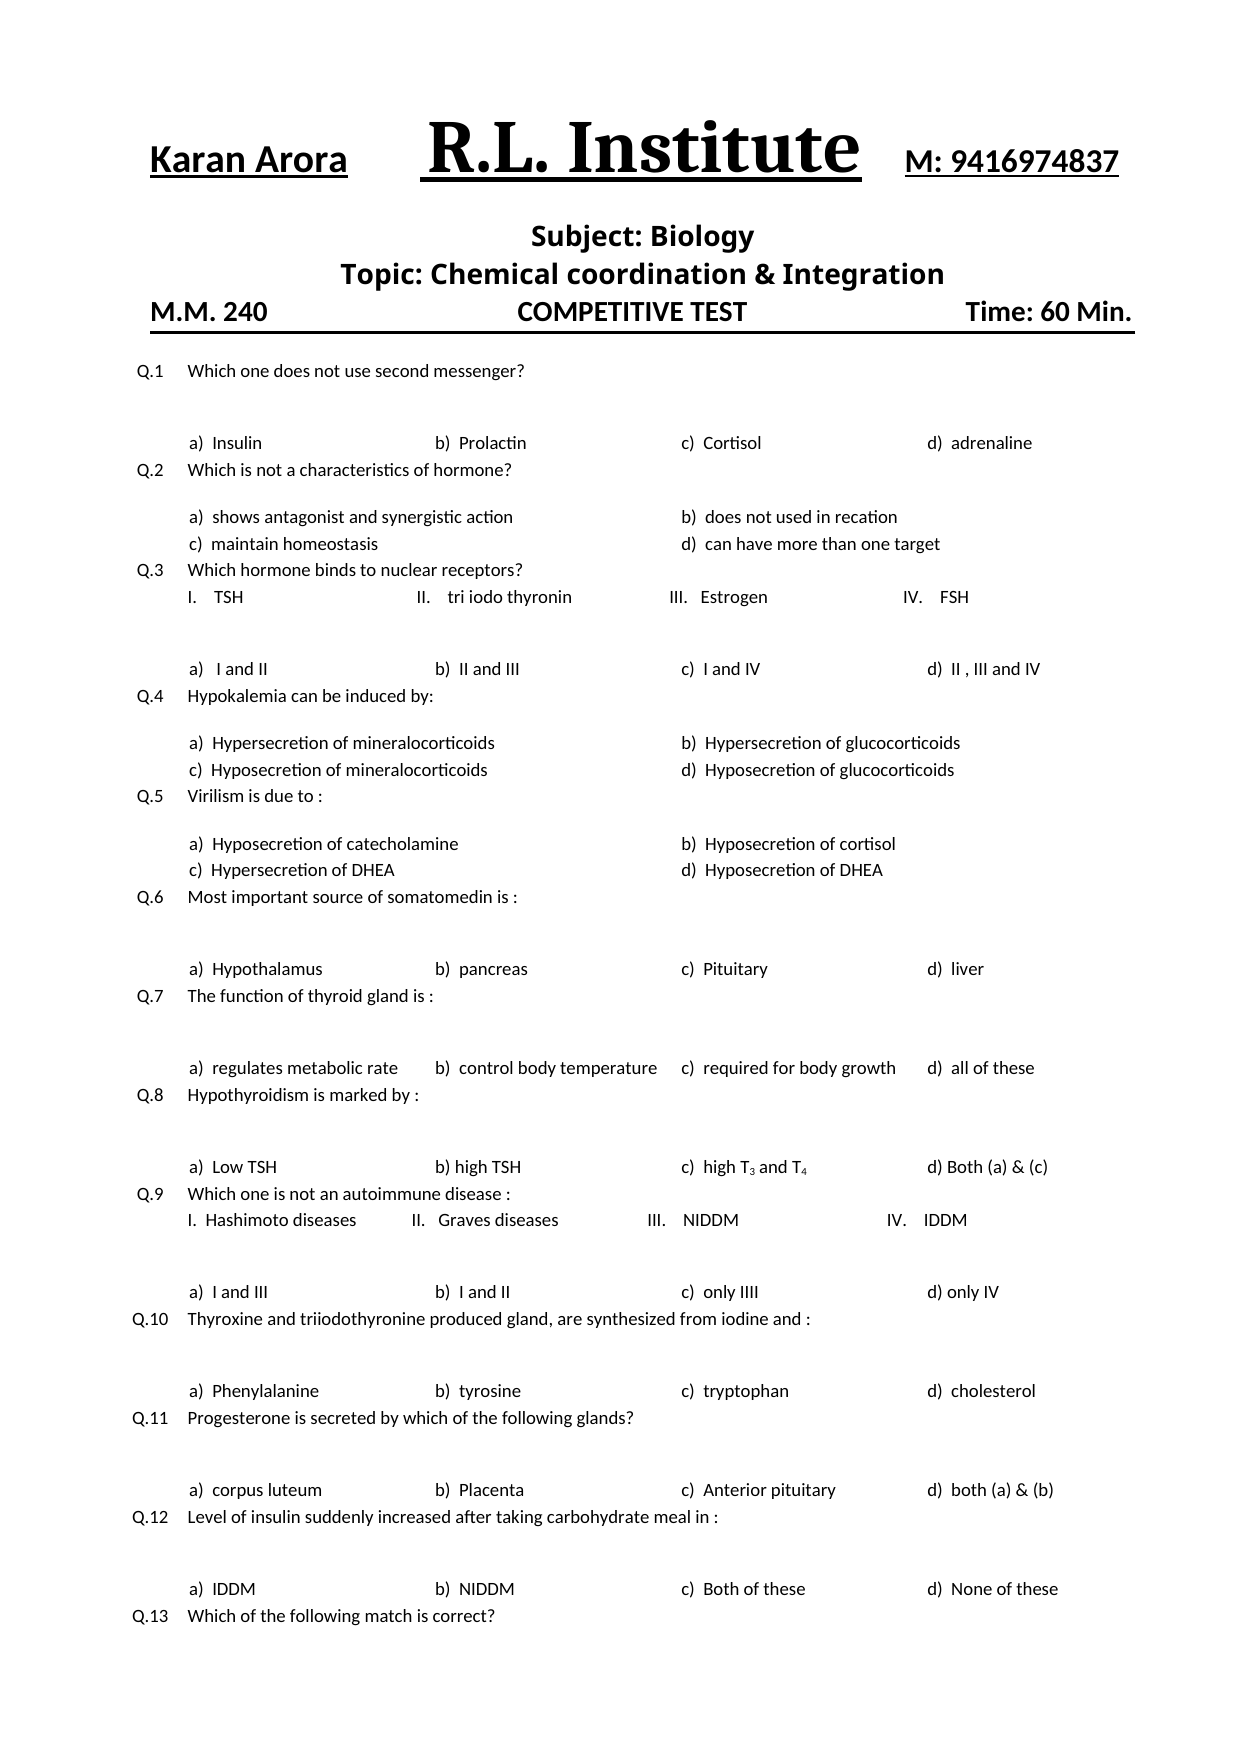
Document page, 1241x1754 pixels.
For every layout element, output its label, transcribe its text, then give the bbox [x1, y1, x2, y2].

table_header b) pancreas [434, 933, 679, 984]
table_header b) II and III [434, 632, 679, 684]
table_header d) liver [926, 933, 1172, 984]
table_cell c) Hypersecretion of DHEA [188, 859, 679, 885]
table_cell d) Hyposecretion of glucocorticoids [680, 758, 1172, 784]
table_header b) high TSH [434, 1130, 679, 1182]
list Level of insulin suddenly increased after taking carbohydrate meal in : [150, 1505, 1135, 1528]
list Most important source of somatomedin is : [150, 885, 1135, 908]
table_header d) only IV [926, 1256, 1172, 1307]
list I. Hashimoto diseases II. Graves diseases III. NIDDM IV. IDDM [187, 1208, 1135, 1231]
table_header a) Hypothalamus [188, 933, 433, 984]
table_header a) I and II [188, 632, 433, 684]
text Karan Arora R.L. Institute M: 9416974837 [150, 105, 1135, 191]
list Which one does not use second messenger? [150, 359, 1135, 382]
table_header b) Placenta [434, 1454, 679, 1505]
table_header c) required for body growth [680, 1031, 926, 1083]
table_header b) Prolactin [434, 406, 679, 458]
table_header c) Pituitary [680, 933, 926, 984]
list Hypothyroidism is marked by : [150, 1083, 1135, 1106]
table_header c) I and IV [680, 632, 926, 684]
table_header a) I and III [188, 1256, 433, 1307]
list Which hormone binds to nuclear receptors? [150, 558, 1135, 581]
table_header a) Phenylalanine [188, 1355, 433, 1406]
table_header d) II , III and IV [926, 632, 1172, 684]
list Which one is not an autoimmune disease : [150, 1182, 1135, 1205]
list The function of thyroid gland is : [150, 984, 1135, 1007]
text M.M. 240 COMPETITIVE TEST Time: 60 Min. [150, 293, 1135, 331]
table_header d) both (a) & (b) [926, 1454, 1172, 1505]
table_header b) I and II [434, 1256, 679, 1307]
table_header c) tryptophan [680, 1355, 926, 1406]
table_header c) high T3 and T4 [680, 1130, 926, 1182]
list Which of the following match is correct? [150, 1604, 1135, 1627]
list Which is not a characteristics of hormone? [150, 458, 1135, 481]
table_cell d) Hyposecretion of DHEA [680, 859, 1172, 885]
table_cell c) maintain homeostasis [188, 532, 679, 558]
table_header b) tyrosine [434, 1355, 679, 1406]
table_header c) Cortisol [680, 406, 926, 458]
table_header c) Anterior pituitary [680, 1454, 926, 1505]
text Subject: Biology [150, 216, 1135, 254]
table_header a) IDDM [188, 1553, 433, 1604]
table_header a) corpus luteum [188, 1454, 433, 1505]
table_header a) regulates metabolic rate [188, 1031, 433, 1083]
table_cell d) can have more than one target [680, 532, 1172, 558]
table_header d) cholesterol [926, 1355, 1172, 1406]
list Progesterone is secreted by which of the following glands? [150, 1406, 1135, 1429]
table_header b) does not used in recation [680, 505, 1172, 532]
table_header c) only IIII [680, 1256, 926, 1307]
text Topic: Chemical coordination & Integration [150, 254, 1135, 293]
table_header a) Insulin [188, 406, 433, 458]
table_header b) Hyposecretion of cortisol [680, 832, 1172, 858]
table_header d) adrenaline [926, 406, 1172, 458]
table_header a) Hypersecretion of mineralocorticoids [188, 731, 679, 758]
table_header a) shows antagonist and synergistic action [188, 505, 679, 532]
table_header d) Both (a) & (c) [926, 1130, 1172, 1182]
list Virilism is due to : [150, 784, 1135, 807]
list Thyroxine and triiodothyronine produced gland, are synthesized from iodine and : [150, 1307, 1135, 1330]
table_header a) Low TSH [188, 1130, 433, 1182]
table_header c) Both of these [680, 1553, 926, 1604]
table_header b) control body temperature [434, 1031, 679, 1083]
table_header a) Hyposecretion of catecholamine [188, 832, 679, 858]
table_header d) all of these [926, 1031, 1172, 1083]
table_header b) NIDDM [434, 1553, 679, 1604]
list I. TSH II. tri iodo thyronin III. Estrogen IV. FSH [187, 585, 1135, 608]
list Hypokalemia can be induced by: [150, 684, 1135, 707]
table_header d) None of these [926, 1553, 1172, 1604]
table_cell c) Hyposecretion of mineralocorticoids [188, 758, 679, 784]
table_header b) Hypersecretion of glucocorticoids [680, 731, 1172, 758]
